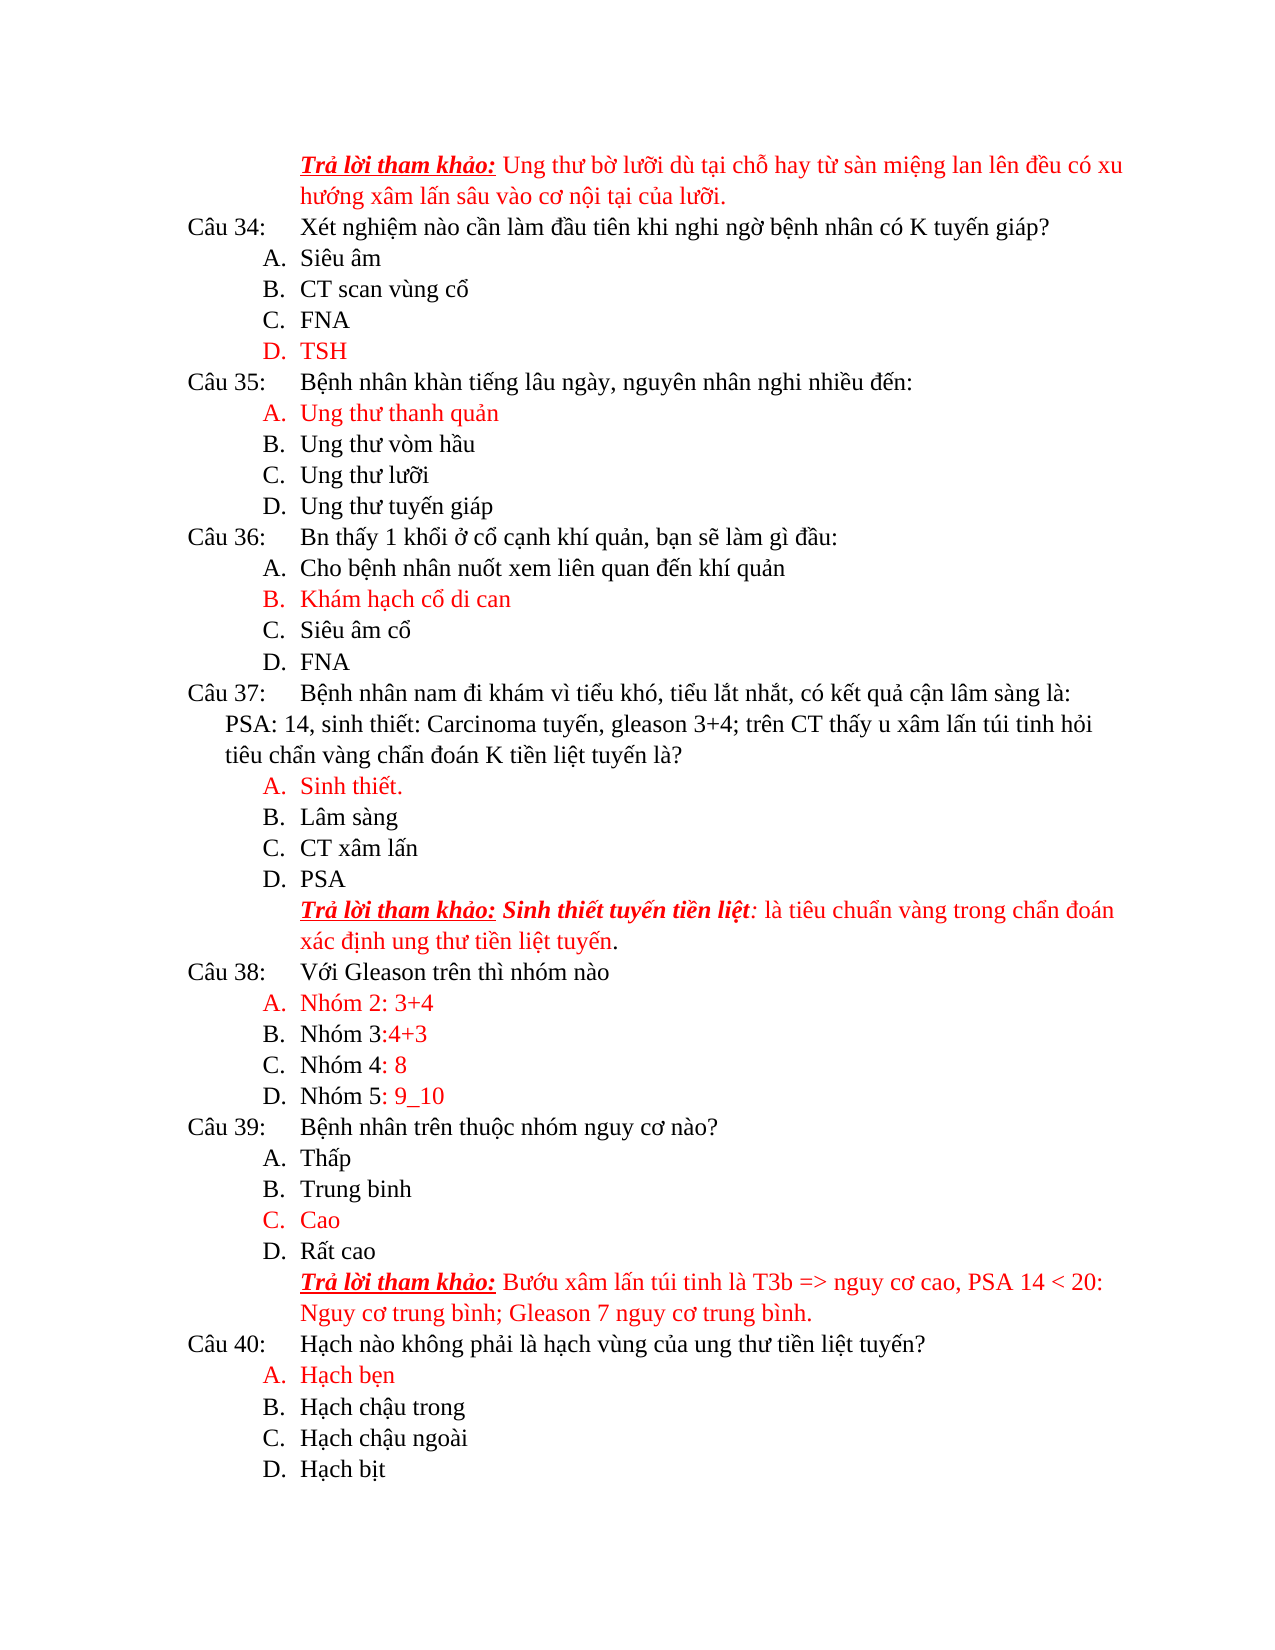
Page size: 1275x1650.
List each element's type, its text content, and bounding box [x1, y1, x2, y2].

list Bệnh nhân nam đi khám vì tiểu khó, tiểu lắt nhắt, có kết quả cận lâm sàng là: PSA: 14, sinh thiết: Carcinoma tuyến, gleason 3+4; trên CT thấy u xâm lấn túi tinh hỏi tiêu chẩn vàng chẩn đoán K tiền liệt tuyến là? [187, 678, 1125, 768]
list PSA [262, 864, 1125, 893]
list FNA [262, 647, 1125, 675]
list Rất cao [262, 1236, 1125, 1265]
list FNA [262, 305, 1125, 334]
list Ung thư lưỡi [262, 460, 1125, 489]
list Bệnh nhân khàn tiếng lâu ngày, nguyên nhân nghi nhiều đến: [187, 367, 1125, 396]
list Cao [262, 1205, 1125, 1234]
list Bn thấy 1 khổi ở cổ cạnh khí quản, bạn sẽ làm gì đầu: [187, 522, 1125, 551]
list Sinh thiết. [262, 771, 1125, 799]
list Hạch chậu trong [262, 1392, 1125, 1420]
list Ung thư vòm hầu [262, 429, 1125, 458]
list Nhóm 2: 3+4 [262, 988, 1125, 1017]
list TSH [262, 336, 1125, 365]
list Nhóm 5: 9_10 [262, 1081, 1125, 1110]
list CT xâm lấn [262, 833, 1125, 862]
list Ung thư thanh quản [262, 398, 1125, 427]
list Ung thư tuyến giáp [262, 491, 1125, 520]
list Trả lời tham khảo: Sinh thiết tuyến tiền liệt: là tiêu chuẩn vàng trong chẩn đoán xác định ung thư tiền liệt tuyến. [300, 895, 1125, 955]
list Trả lời tham khảo: Ung thư bờ lưỡi dù tại chỗ hay từ sàn miệng lan lên đều có xu hướng xâm lấn sâu vào cơ nội tại của lưỡi. [300, 150, 1125, 210]
list Hạch nào không phải là hạch vùng của ung thư tiền liệt tuyến? [187, 1329, 1125, 1358]
list CT scan vùng cổ [262, 274, 1125, 303]
list Thấp [262, 1143, 1125, 1172]
list Trung binh [262, 1174, 1125, 1203]
list Hạch bẹn [262, 1361, 1125, 1389]
list Hạch chậu ngoài [262, 1423, 1125, 1451]
list Siêu âm cổ [262, 616, 1125, 644]
list Bệnh nhân trên thuộc nhóm nguy cơ nào? [187, 1112, 1125, 1141]
list Nhóm 3:4+3 [262, 1019, 1125, 1048]
list Xét nghiệm nào cần làm đầu tiên khi nghi ngờ bệnh nhân có K tuyến giáp? [187, 212, 1125, 241]
list Với Gleason trên thì nhóm nào [187, 957, 1125, 986]
list Trả lời tham khảo: Bướu xâm lấn túi tinh là T3b => nguy cơ cao, PSA 14 < 20: Nguy cơ trung bình; Gleason 7 nguy cơ trung bình. [300, 1267, 1125, 1327]
list Khám hạch cổ di can [262, 584, 1125, 613]
list Nhóm 4: 8 [262, 1050, 1125, 1079]
list Hạch bịt [262, 1454, 1125, 1482]
list Siêu âm [262, 243, 1125, 272]
list Cho bệnh nhân nuốt xem liên quan đến khí quản [262, 553, 1125, 582]
list Lâm sàng [262, 802, 1125, 831]
